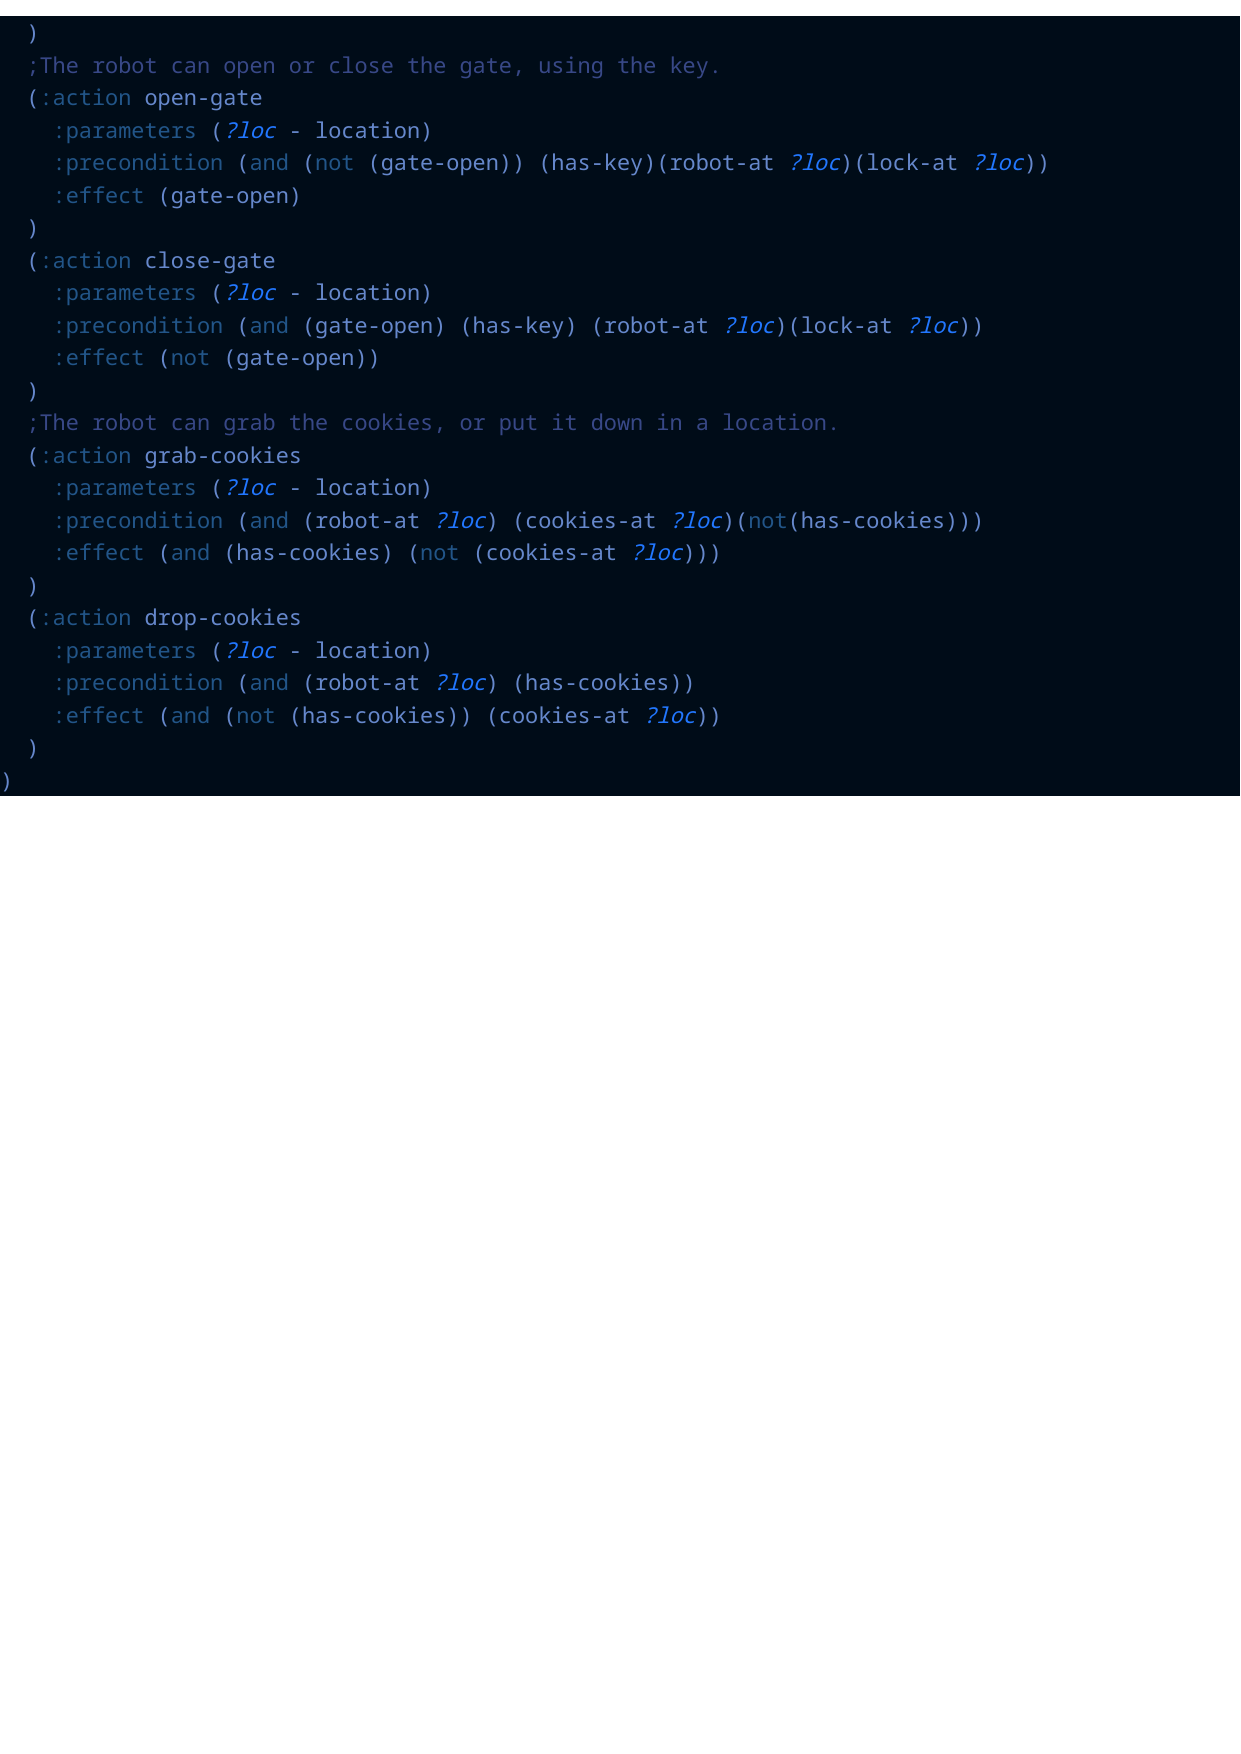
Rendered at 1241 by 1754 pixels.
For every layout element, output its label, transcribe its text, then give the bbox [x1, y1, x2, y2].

text :precondition (and (gate-open) (has-key) (robot-at ?loc)(lock-at ?loc)) [0, 308, 1240, 341]
text :precondition (and (robot-at ?loc) (has-cookies)) [0, 666, 1240, 698]
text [0, 113, 1240, 146]
text :parameters (?loc - location) [0, 471, 1240, 503]
text (:action grab-cookies [0, 438, 1240, 471]
text (:action open-gate [0, 81, 1240, 113]
text :effect (not (gate-open)) [0, 341, 1240, 373]
text ) [0, 568, 1240, 601]
text ;The robot can grab the cookies, or put it down in a location. [0, 406, 1240, 438]
text ) [0, 731, 1240, 763]
text ) [0, 373, 1240, 406]
text :effect (gate-open) [0, 178, 1240, 211]
text ) [0, 16, 1240, 48]
text :effect (and (has-cookies) (not (cookies-at ?loc))) [0, 536, 1240, 568]
text :precondition (and (not (gate-open)) (has-key)(robot-at ?loc)(lock-at ?loc)) [0, 146, 1240, 178]
text (:action close-gate [0, 243, 1240, 276]
text ) [0, 211, 1240, 243]
text :precondition (and (robot-at ?loc) (cookies-at ?loc)(not(has-cookies))) [0, 503, 1240, 536]
text ) [0, 763, 1240, 796]
text (:action drop-cookies [0, 601, 1240, 633]
text ;The robot can open or close the gate, using the key. [0, 48, 1240, 81]
text :parameters (?loc - location) [0, 633, 1240, 666]
text :parameters (?loc - location) [0, 276, 1240, 308]
text :effect (and (not (has-cookies)) (cookies-at ?loc)) [0, 698, 1240, 731]
